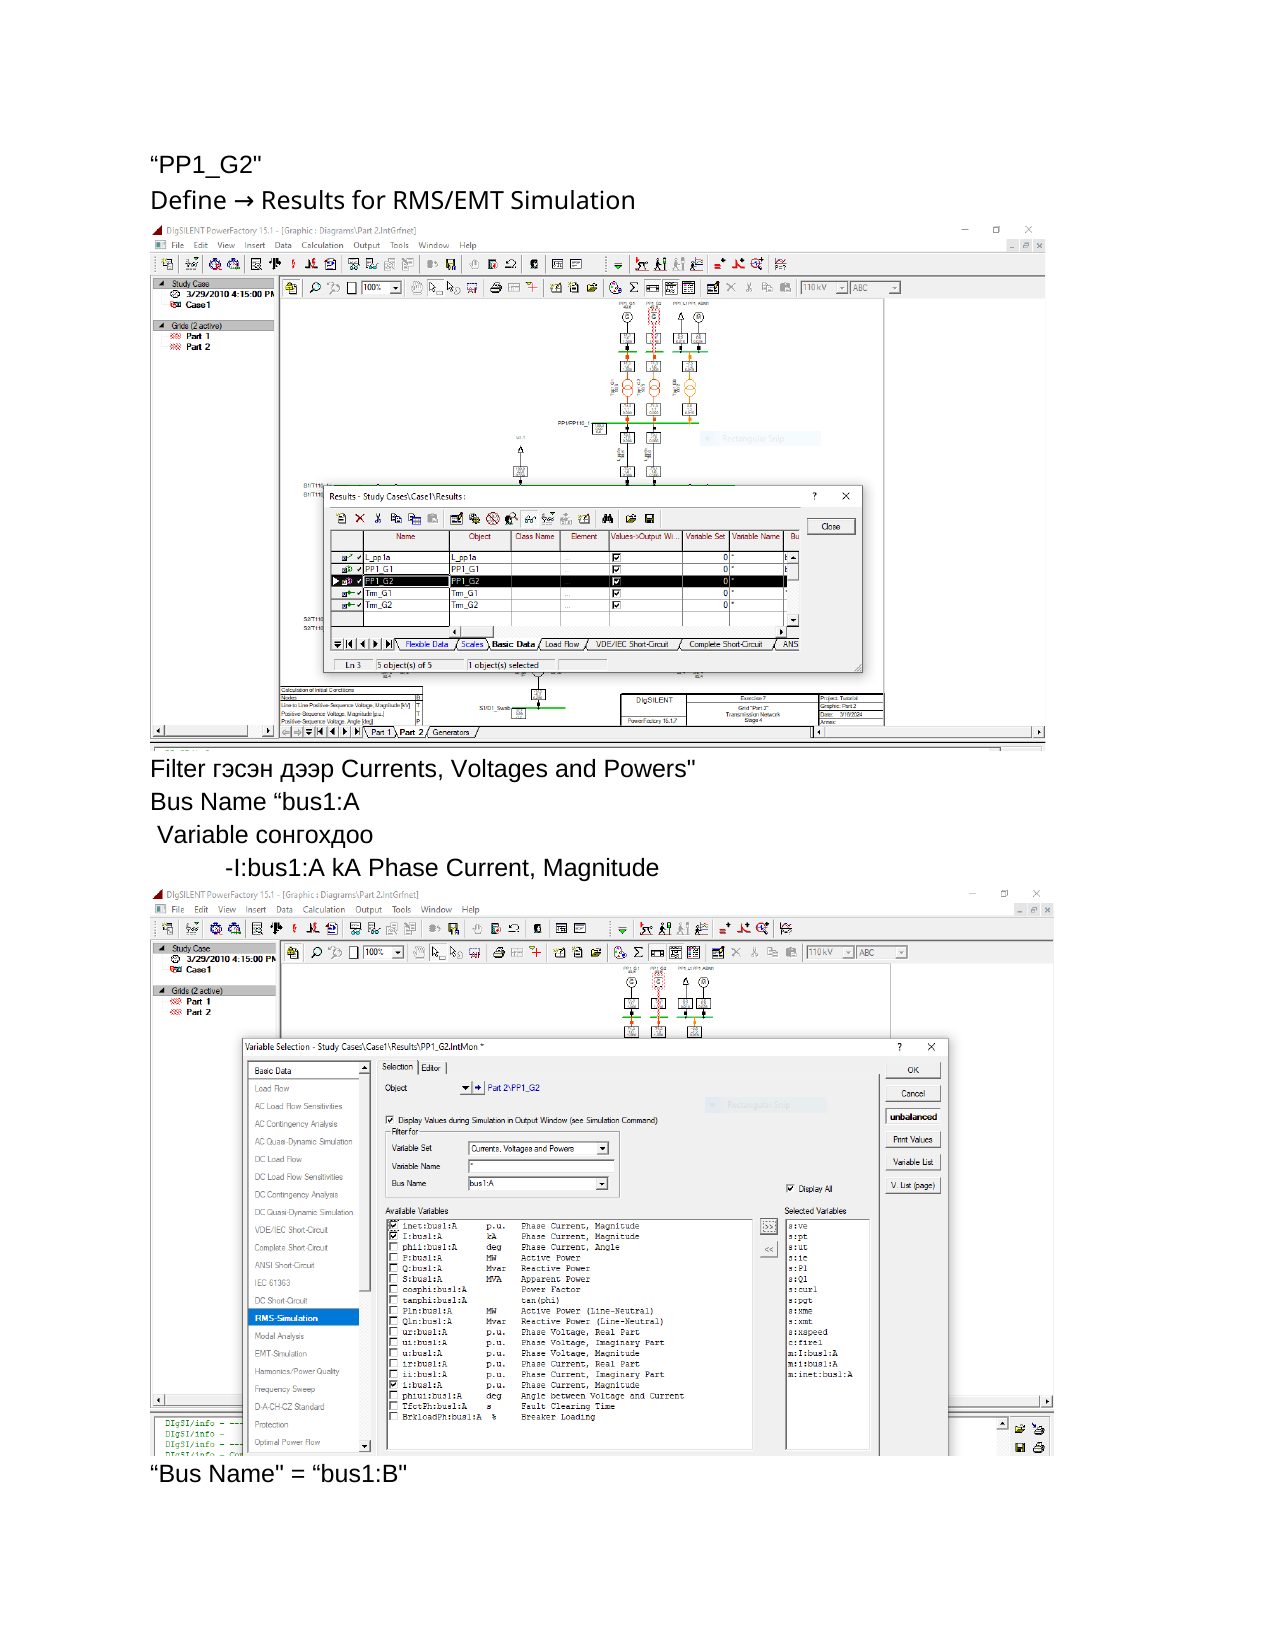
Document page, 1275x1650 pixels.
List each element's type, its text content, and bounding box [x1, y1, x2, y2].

text Bus Name “bus1:A [150, 787, 1125, 816]
text Variable сонгохдоо [150, 820, 1125, 849]
picture [150, 886, 1054, 1456]
picture [150, 222, 1046, 751]
text Filter гэсэн дээр Currents, Voltages and Powers" [150, 754, 1125, 783]
text -I:bus1:A kA Phase Current, Magnitude [150, 853, 1125, 882]
text “PP1_G2" [150, 150, 1125, 179]
text Define → Results for RMS/EMT Simulation [150, 183, 1125, 217]
text “Bus Name" = “bus1:B" [150, 1459, 1125, 1488]
